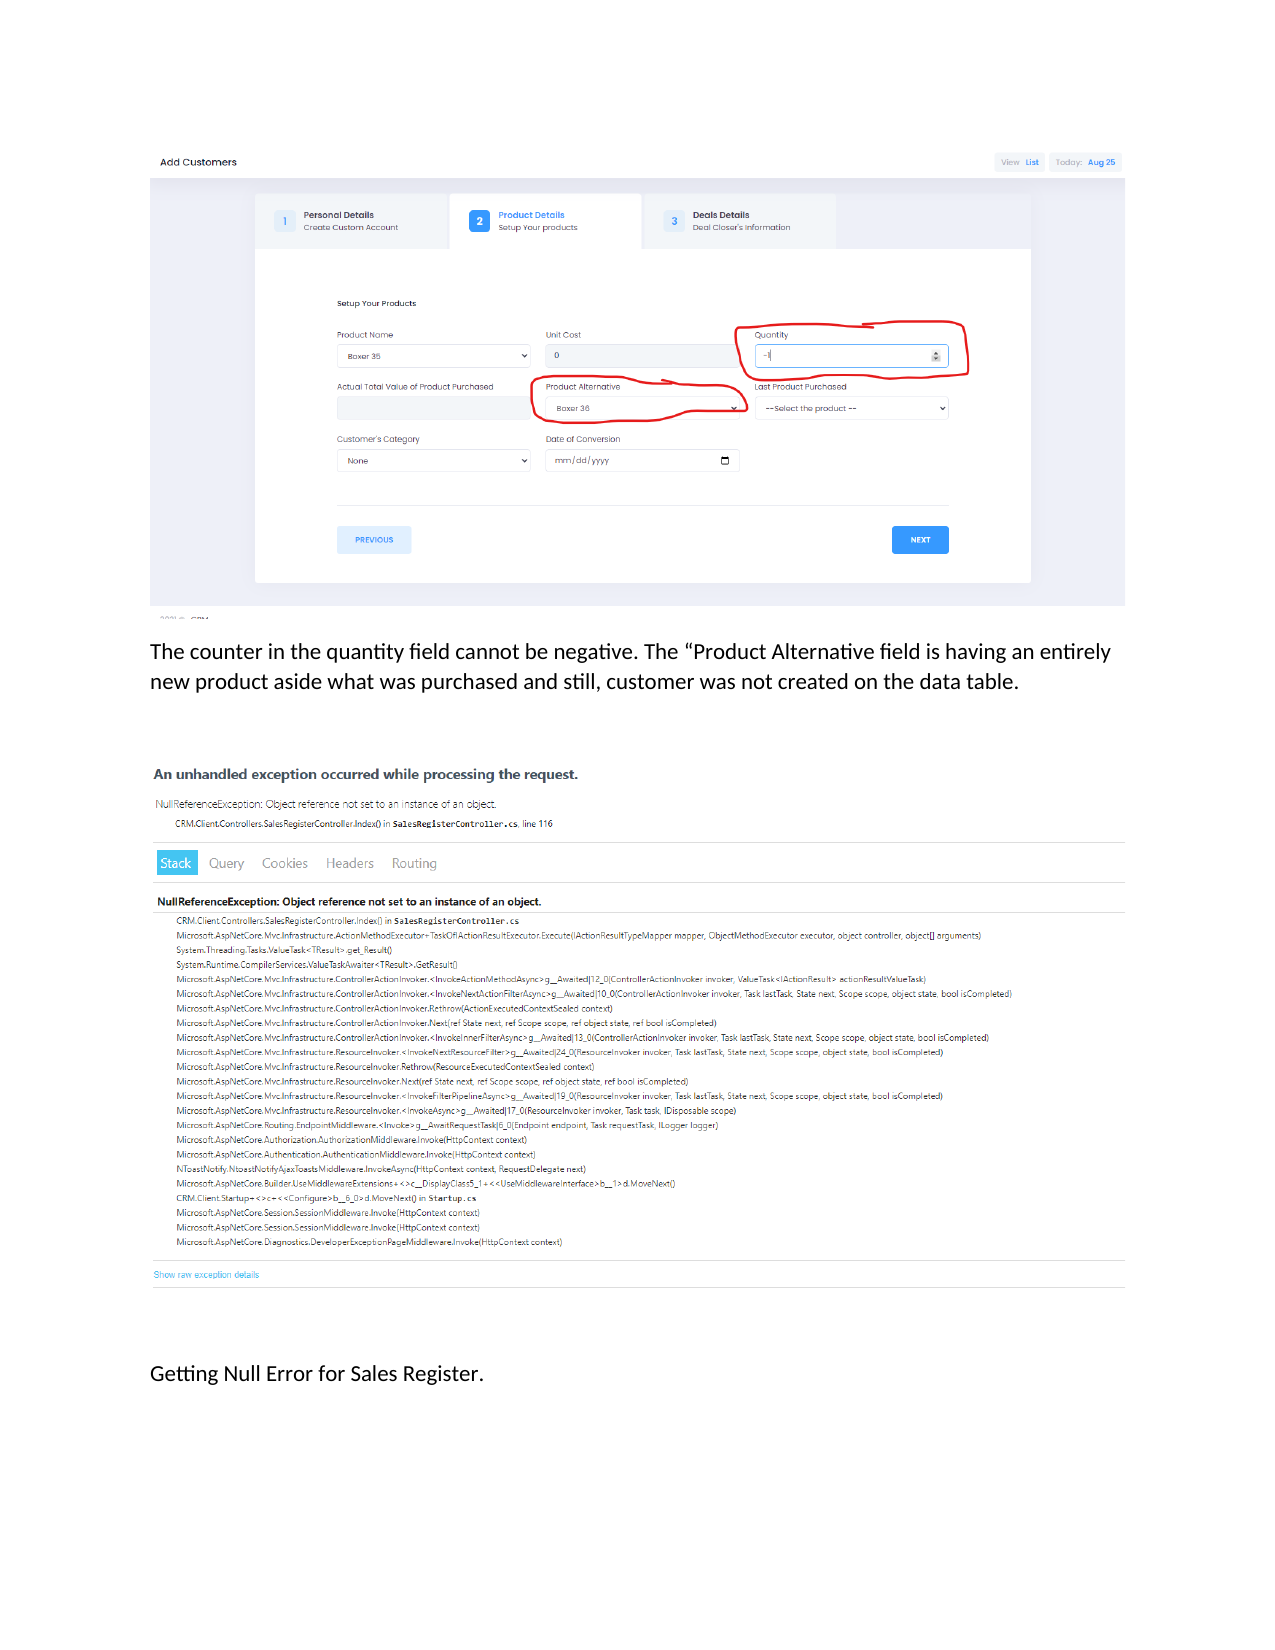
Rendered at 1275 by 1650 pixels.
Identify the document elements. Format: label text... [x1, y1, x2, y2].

text Getting Null Error for Sales Register. [150, 1359, 1125, 1387]
text The counter in the quantity field cannot be negative. The “Product Alternative field is having an entirely new product aside what was purchased and still, customer was not created on the data table. [150, 637, 1125, 695]
picture [150, 150, 1125, 619]
picture [150, 761, 1125, 1341]
